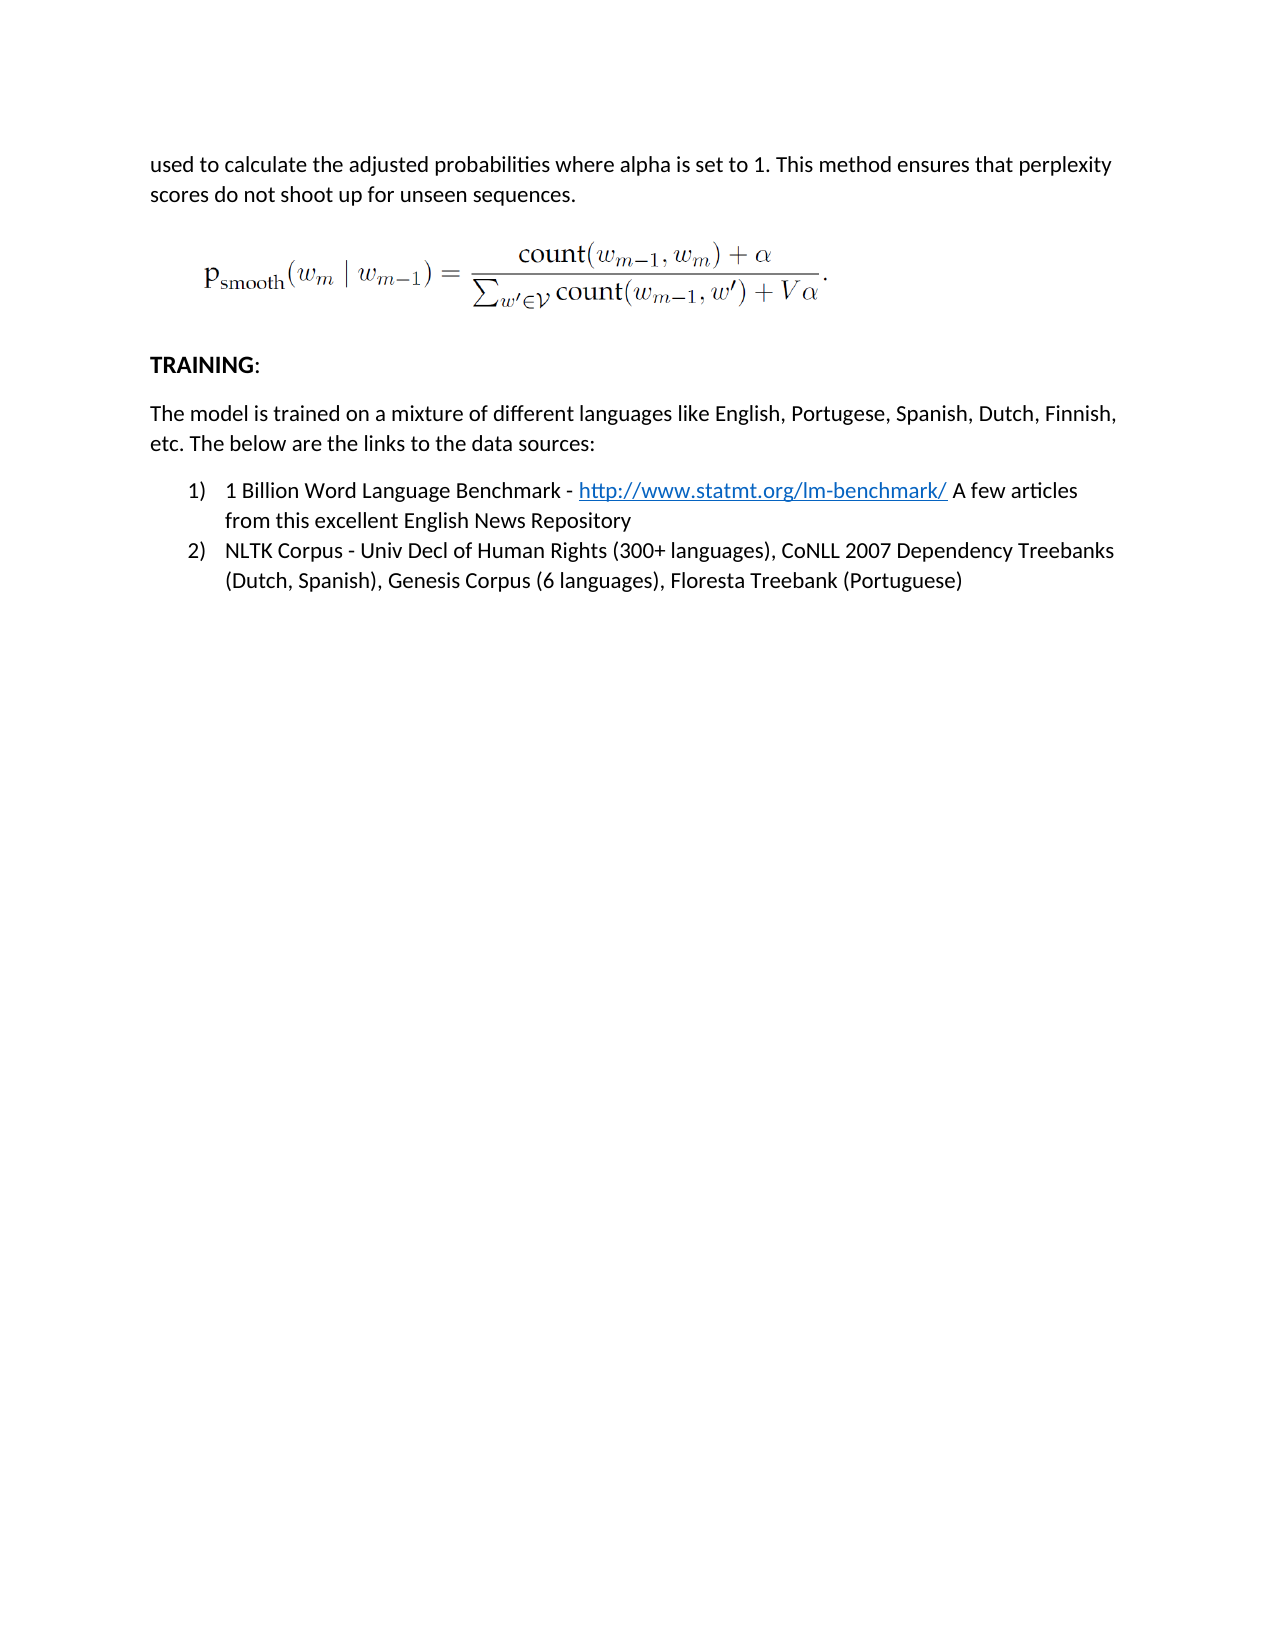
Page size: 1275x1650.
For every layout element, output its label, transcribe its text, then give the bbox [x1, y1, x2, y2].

text The model is trained on a mixture of different languages like English, Portugese, Spanish, Dutch, Finnish, etc. The below are the links to the data sources: [150, 399, 1125, 457]
list NLTK Corpus - Univ Decl of Human Rights (300+ languages), CoNLL 2007 Dependency Treebanks (Dutch, Spanish), Genesis Corpus (6 languages), Floresta Treebank (Portuguese) [187, 536, 1125, 594]
picture [150, 227, 902, 331]
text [150, 150, 1125, 208]
list 1 Billion Word Language Benchmark - http://www.statmt.org/lm-benchmark/ A few articles from this excellent English News Repository [187, 476, 1125, 534]
text TRAINING: [150, 349, 1125, 379]
